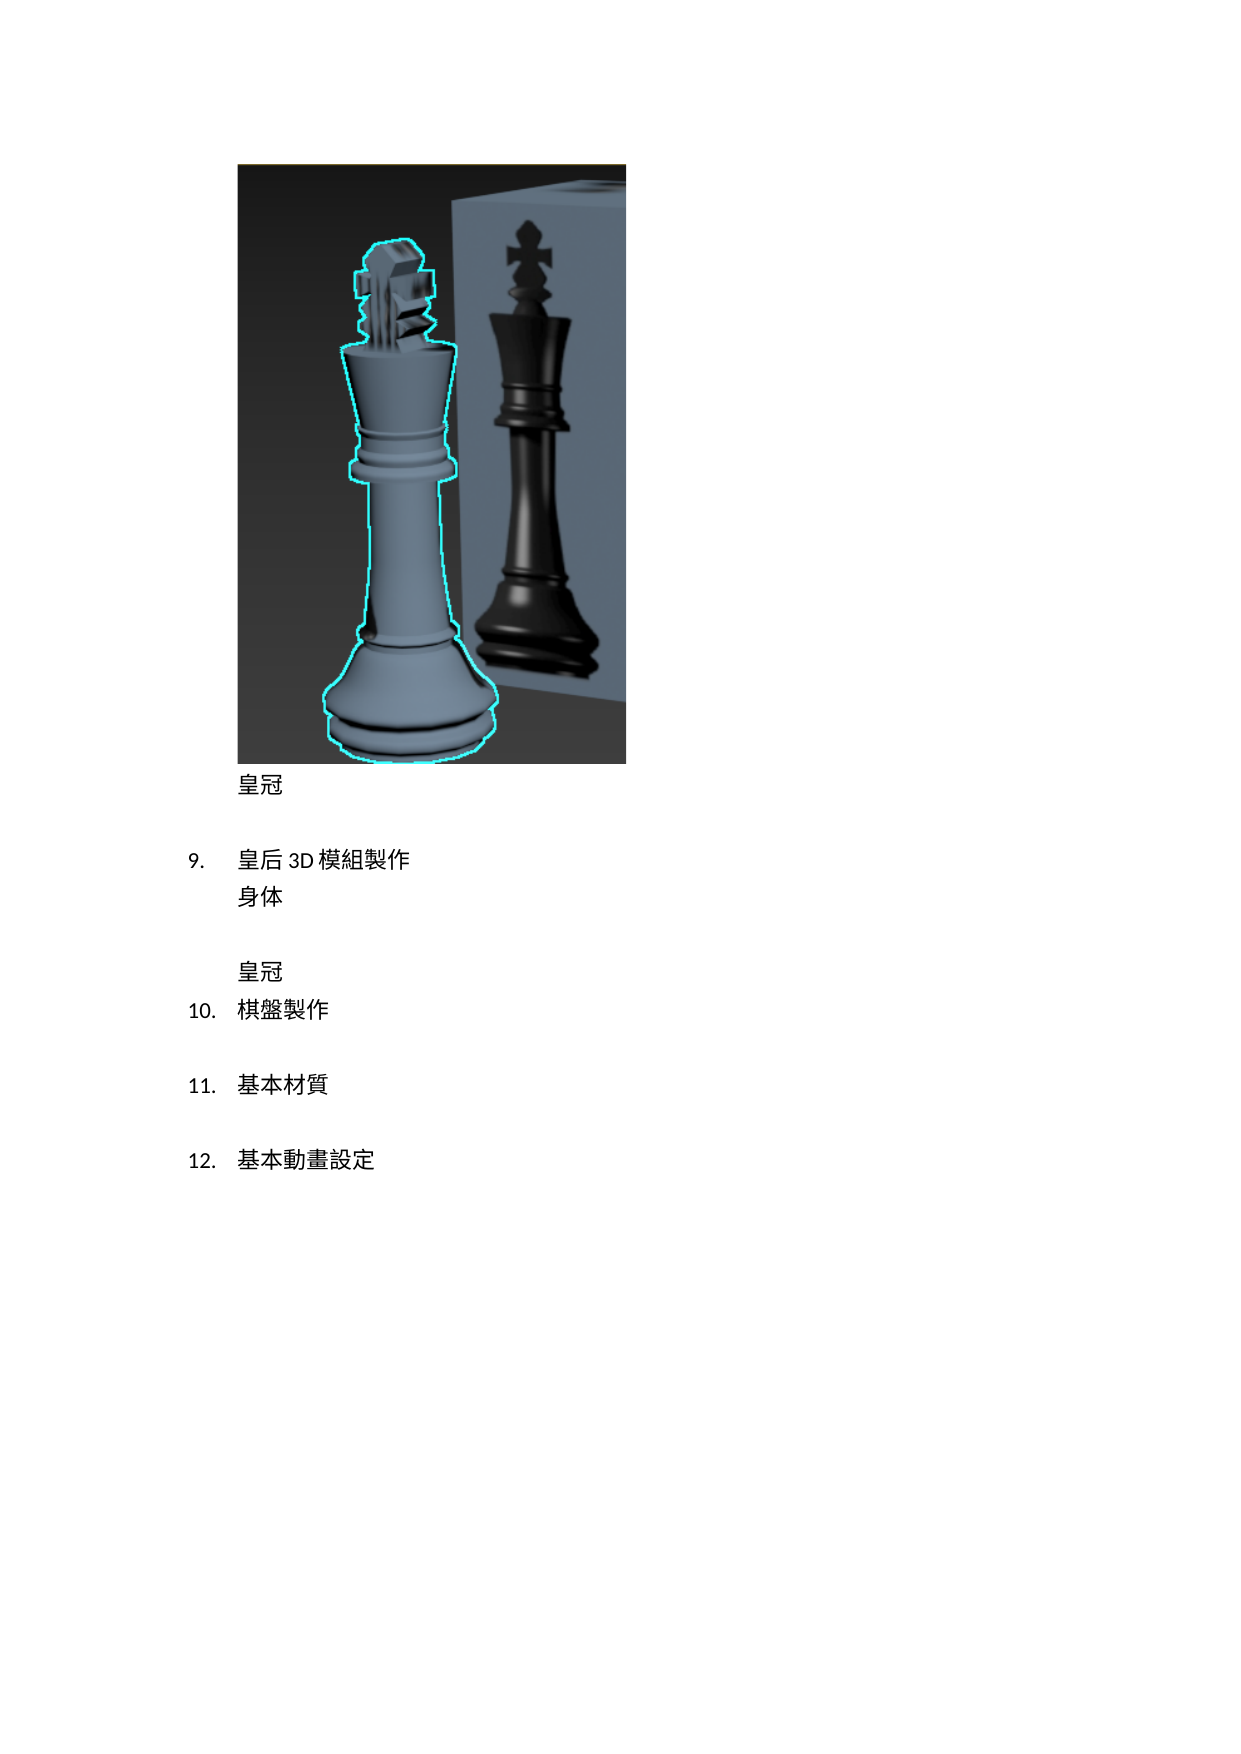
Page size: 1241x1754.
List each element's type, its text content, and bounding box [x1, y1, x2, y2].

list 棋盤製作 [187, 989, 1053, 1027]
list 身体 [237, 877, 1053, 914]
list 基本材質 [187, 1064, 1053, 1102]
picture [237, 164, 627, 764]
list 皇冠 [237, 952, 1053, 989]
list 皇冠 [237, 764, 1053, 802]
list 基本動畫設定 [187, 1139, 1053, 1177]
list 皇后3D模組製作 [187, 839, 1053, 877]
